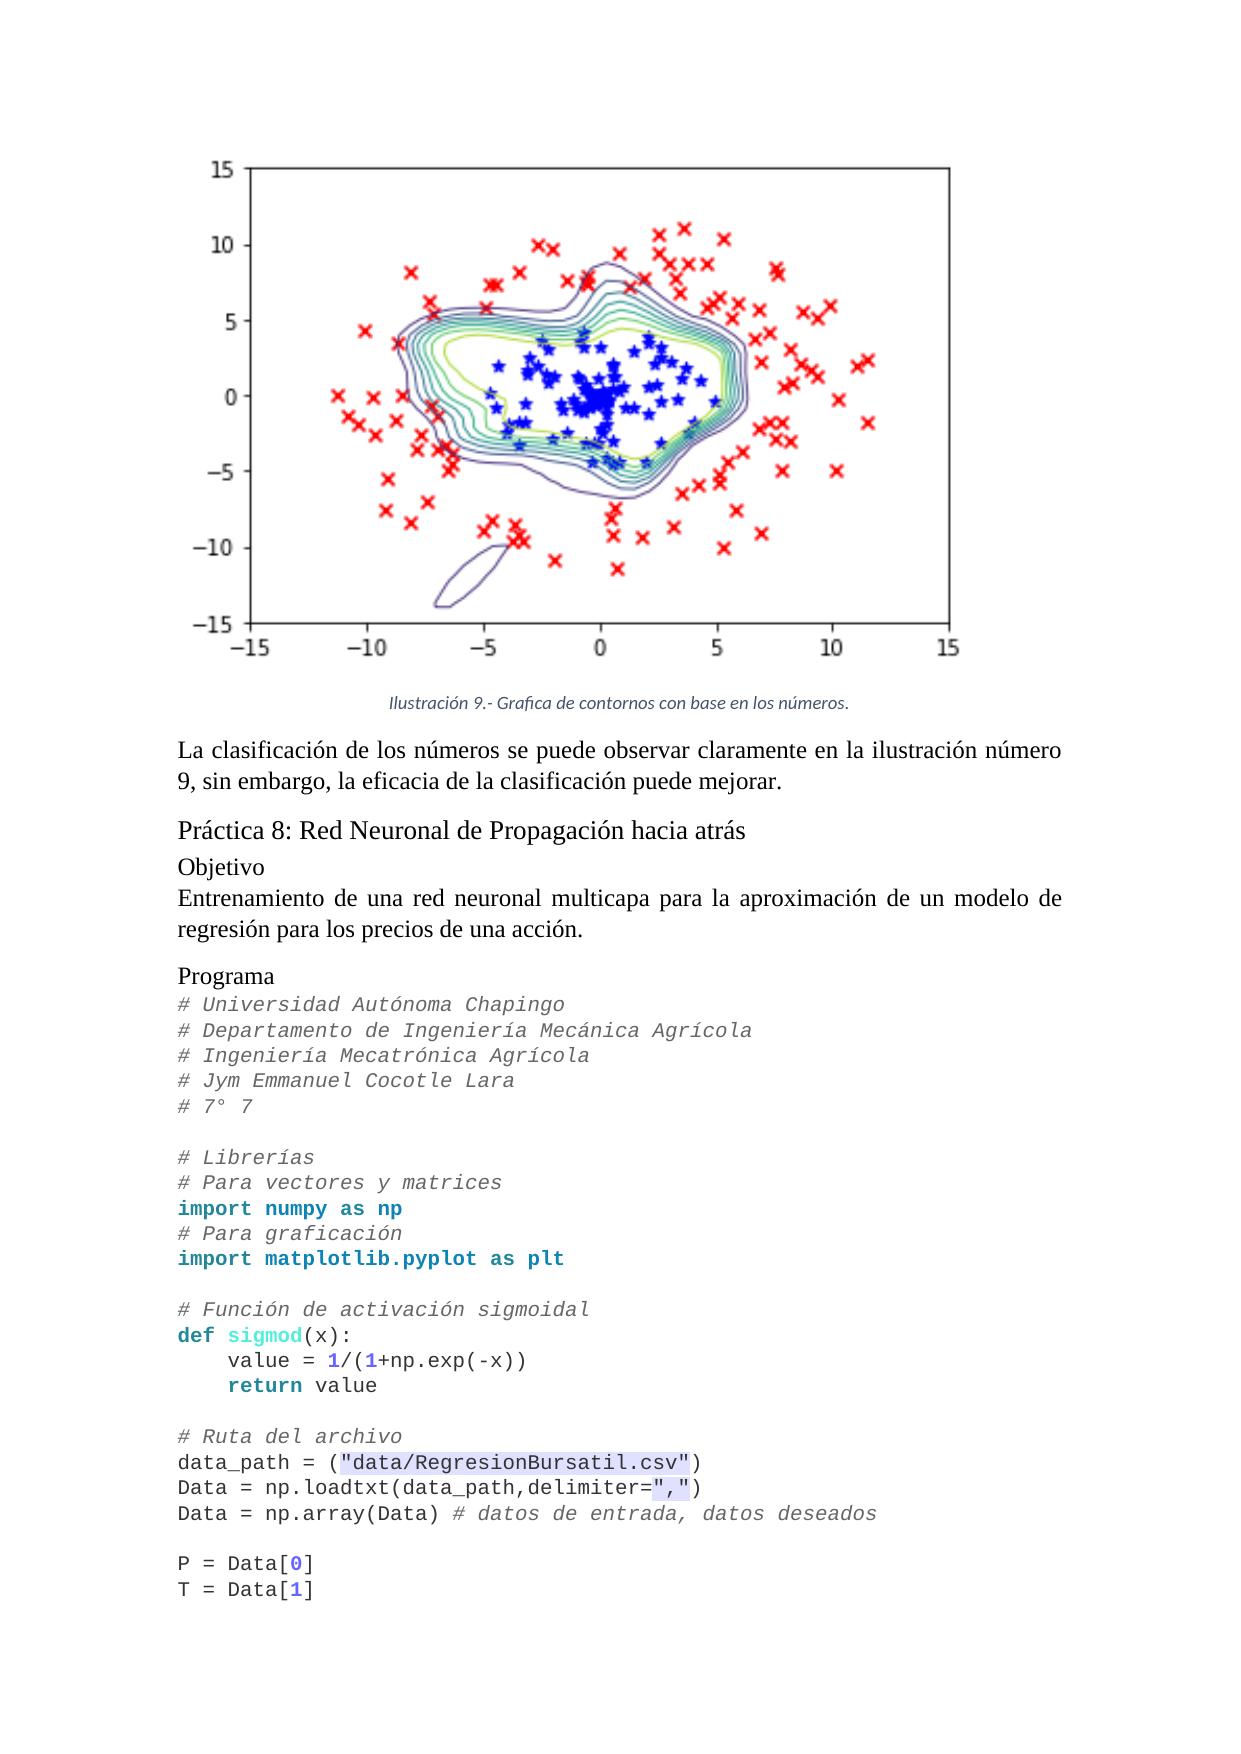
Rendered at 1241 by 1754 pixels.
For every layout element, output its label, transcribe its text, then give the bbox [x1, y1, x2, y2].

text La clasificación de los números se puede observar claramente en la ilustración número 9, sin embargo, la eficacia de la clasificación puede mejorar. [177, 735, 1063, 795]
text def sigmod(x): [177, 1323, 1063, 1348]
text # Ruta del archivo [177, 1424, 1063, 1450]
text # Función de activación sigmoidal [177, 1297, 1063, 1323]
text # Departamento de Ingeniería Mecánica Agrícola [177, 1018, 1063, 1043]
text # Jym Emmanuel Cocotle Lara [177, 1069, 1063, 1094]
subtitle Programa [177, 961, 1063, 990]
subtitle Práctica 8: Red Neuronal de Propagación hacia atrás [177, 814, 1063, 845]
text # 7° 7 [177, 1094, 1063, 1119]
text return value [177, 1374, 1063, 1399]
text P = Data[0] [177, 1552, 1063, 1577]
text # Ingeniería Mecatrónica Agrícola [177, 1043, 1063, 1069]
subtitle Objetivo [177, 852, 1063, 880]
text Data = np.loadtxt(data_path,delimiter=",") [177, 1475, 1063, 1501]
text # Para graficación [177, 1221, 1063, 1247]
text T = Data[1] [177, 1577, 1063, 1602]
text # Para vectores y matrices [177, 1170, 1063, 1196]
text Entrenamiento de una red neuronal multicapa para la aproximación de un modelo de regresión para los precios de una acción. [177, 883, 1063, 942]
text value = 1/(1+np.exp(-x)) [177, 1348, 1063, 1374]
picture [177, 147, 975, 673]
text import matplotlib.pyplot as plt [177, 1247, 1063, 1272]
text Data = np.array(Data) # datos de entrada, datos deseados [177, 1501, 1063, 1526]
text # Universidad Autónoma Chapingo [177, 992, 1063, 1018]
text import numpy as np [177, 1196, 1063, 1221]
text Ilustración 9.- Grafica de contornos con base en los números. [177, 691, 1063, 714]
text data_path = ("data/RegresionBursatil.csv") [177, 1450, 1063, 1475]
text # Librerías [177, 1145, 1063, 1170]
